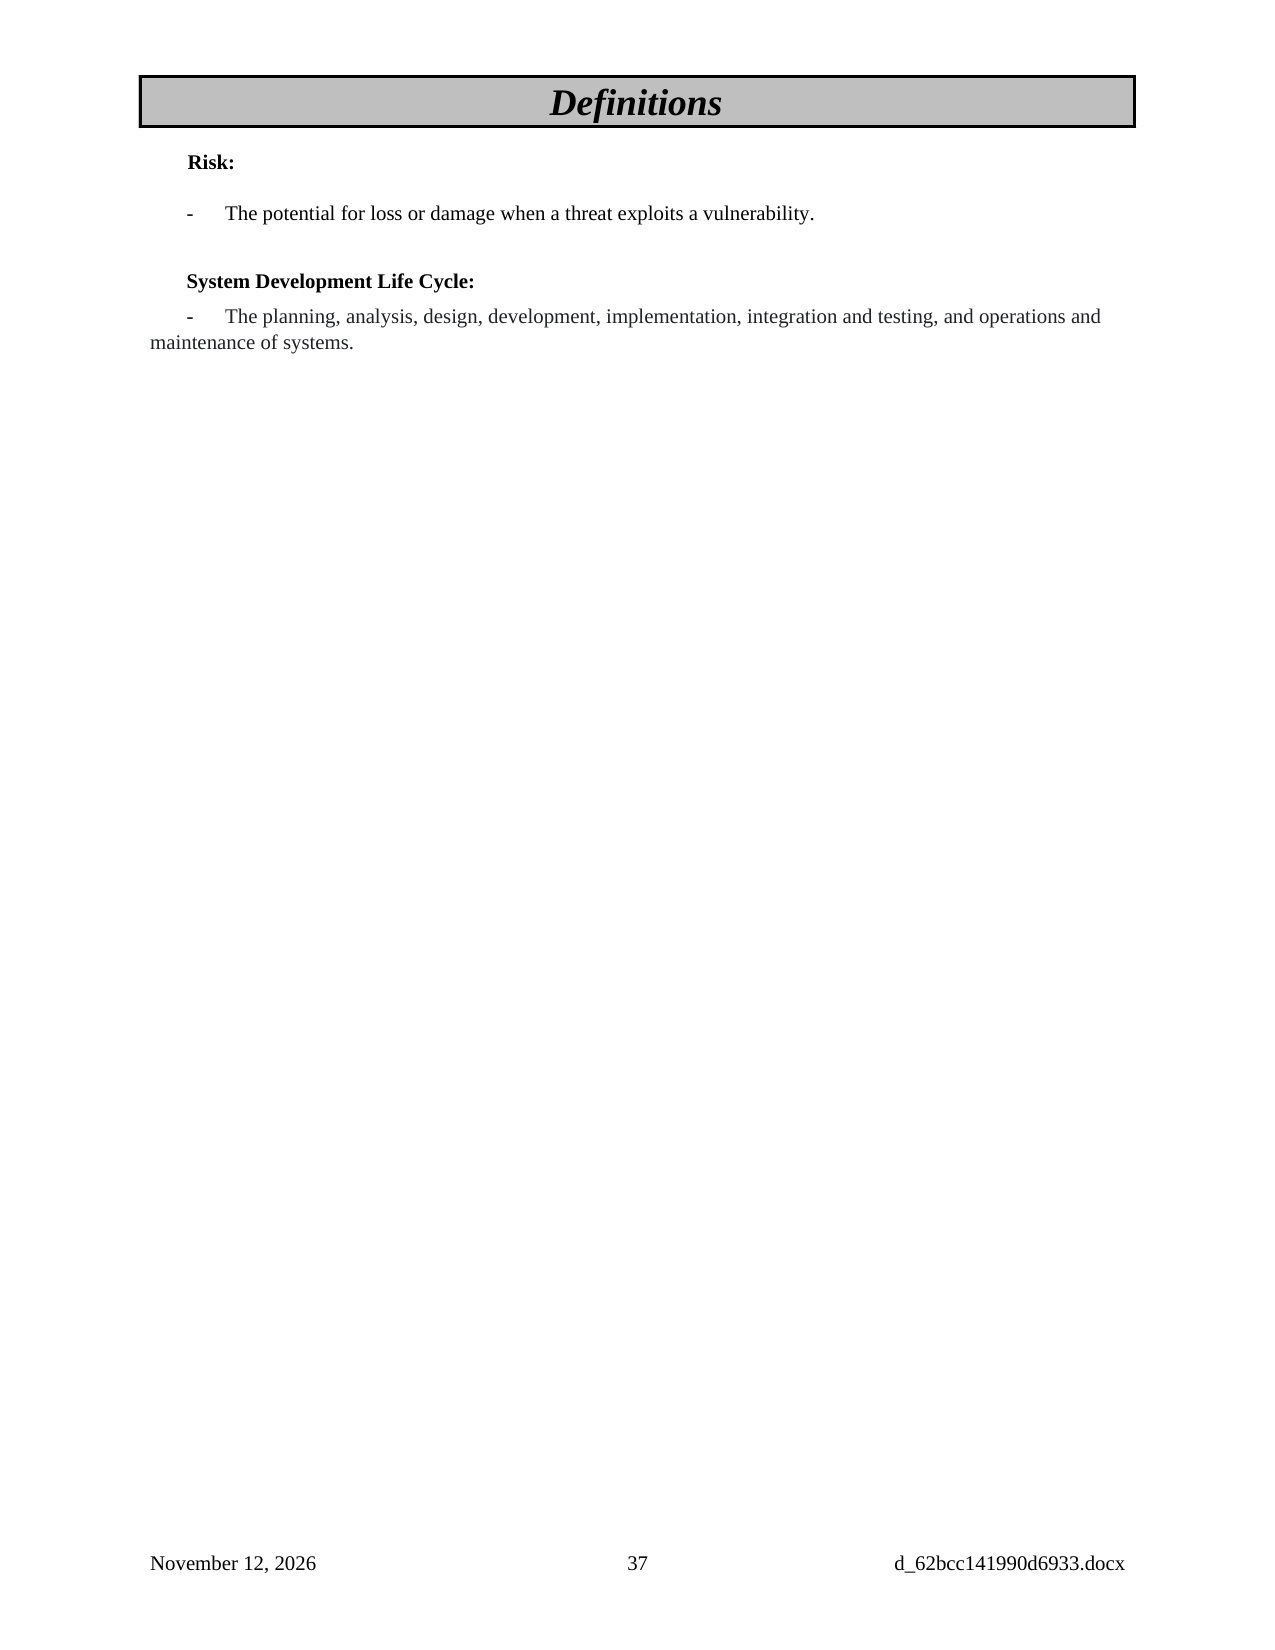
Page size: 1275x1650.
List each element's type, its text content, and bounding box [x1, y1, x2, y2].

text Risk: [187, 150, 1125, 174]
text - The planning, analysis, design, development, implementation, integration and testing, and operations and maintenance of systems. [150, 304, 1125, 354]
text - The potential for loss or damage when a threat exploits a vulnerability. [150, 201, 1125, 225]
text System Development Life Cycle: [150, 269, 1125, 293]
